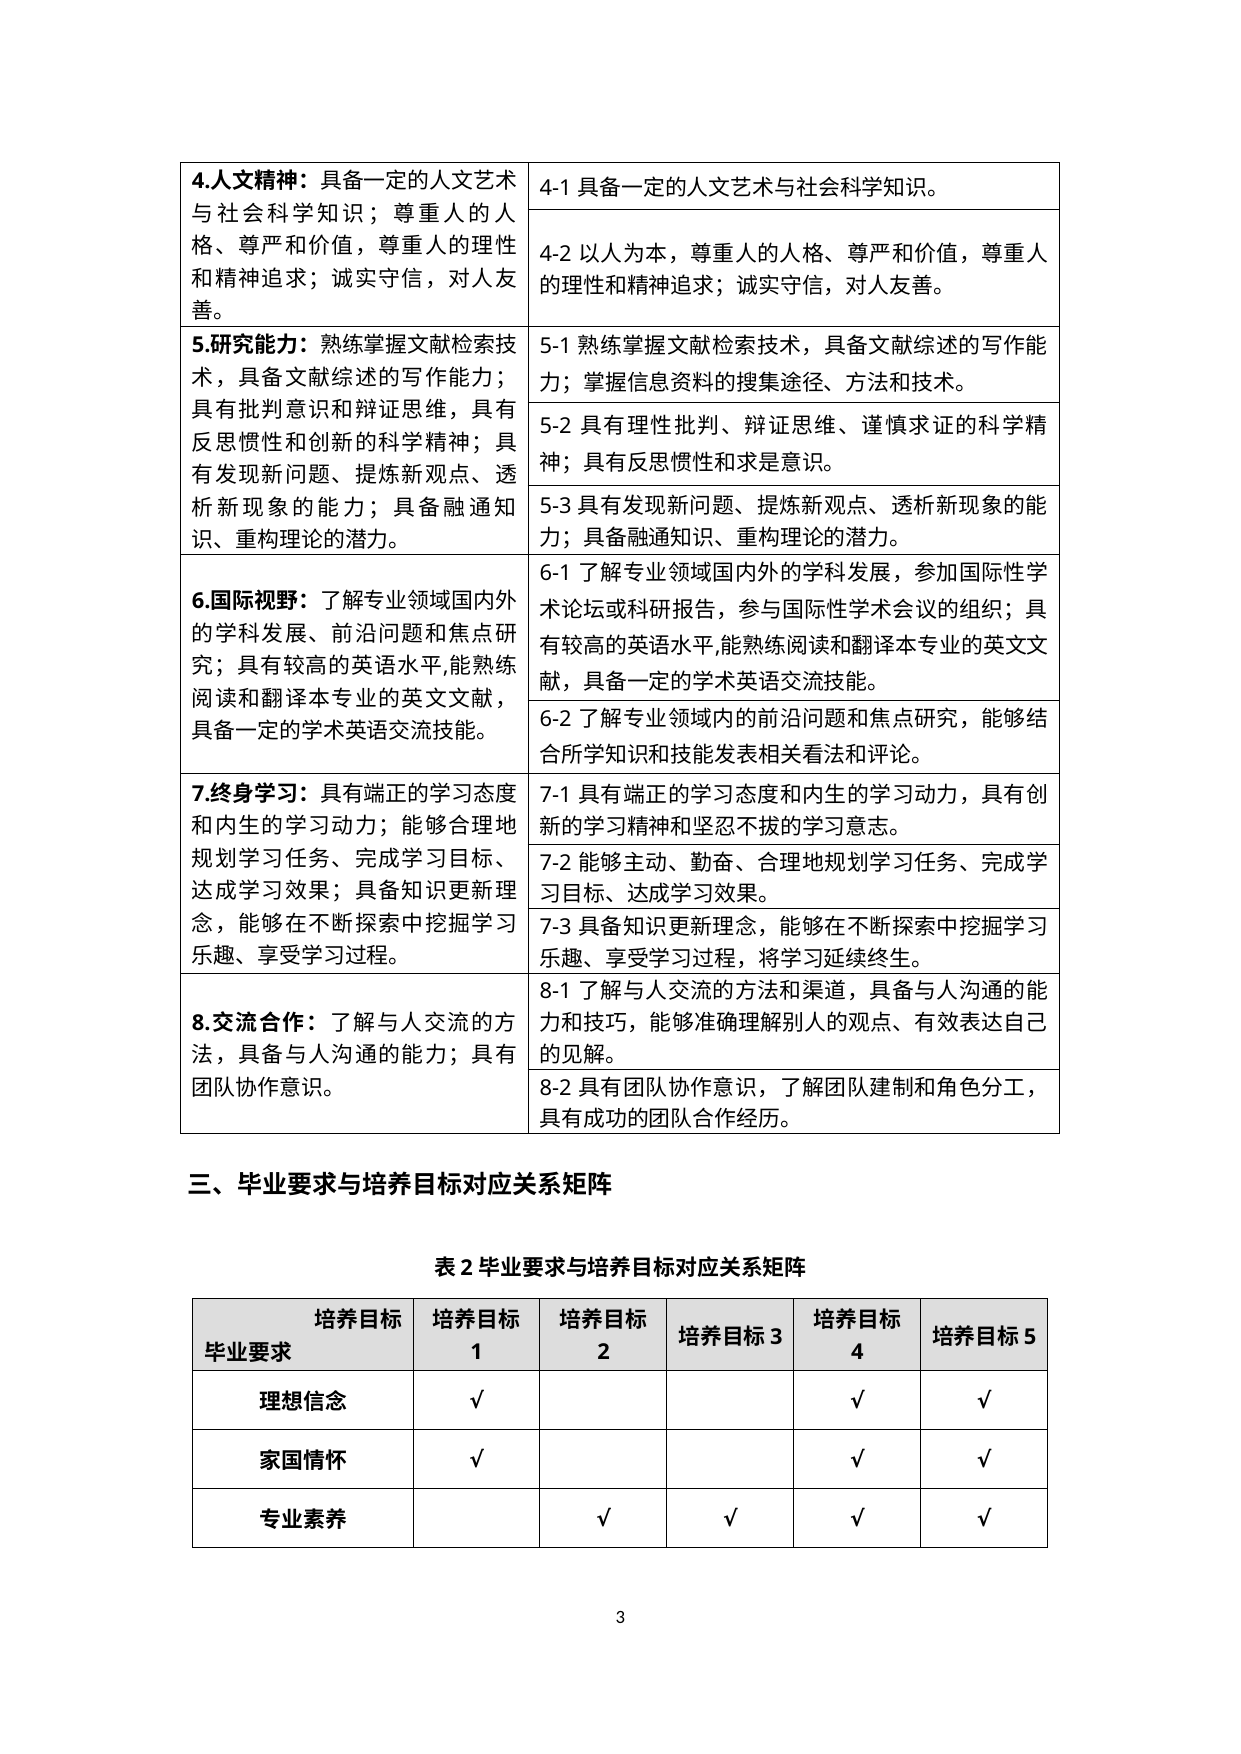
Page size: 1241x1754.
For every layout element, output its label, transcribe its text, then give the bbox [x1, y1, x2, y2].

table_cell 4-2 以人为本，尊重人的人格、尊严和价值，尊重人的理性和精神追求；诚实守信，对人友善。 [529, 210, 1059, 326]
table_cell 7-1 具有端正的学习态度和内生的学习动力，具有创新的学习精神和坚忍不拔的学习意志。 [529, 774, 1059, 843]
table_cell √ [921, 1489, 1047, 1547]
table_cell 5-1 熟练掌握文献检索技术，具备文献综述的写作能力；掌握信息资料的搜集途径、方法和技术。 [529, 327, 1059, 402]
table_cell 5-2 具有理性批判、辩证思维、谨慎求证的科学精神；具有反思惯性和求是意识。 [529, 403, 1059, 485]
table_cell √ [667, 1489, 793, 1547]
table_cell 6.国际视野：了解专业领域国内外的学科发展、前沿问题和焦点研究；具有较高的英语水平,能熟练阅读和翻译本专业的英文文献，具备一定的学术英语交流技能。 [181, 555, 528, 773]
table_cell 家国情怀 [193, 1430, 413, 1488]
table_cell [667, 1430, 793, 1488]
table_header 培养目标5 [921, 1299, 1047, 1370]
table_header 培养目标2 [540, 1299, 666, 1370]
table_cell 8-1 了解与人交流的方法和渠道，具备与人沟通的能力和技巧，能够准确理解别人的观点、有效表达自己的见解。 [529, 974, 1059, 1069]
table_cell √ [921, 1430, 1047, 1488]
table_cell 8.交流合作：了解与人交流的方法，具备与人沟通的能力；具有团队协作意识。 [181, 974, 528, 1133]
table_cell 8-2 具有团队协作意识，了解团队建制和角色分工，具有成功的团队合作经历。 [529, 1070, 1059, 1133]
table_cell [667, 1371, 793, 1429]
table_cell 专业素养 [193, 1489, 413, 1547]
table_cell √ [414, 1371, 539, 1429]
table_cell √ [794, 1371, 920, 1429]
table_cell 5-3 具有发现新问题、提炼新观点、透析新现象的能力；具备融通知识、重构理论的潜力。 [529, 486, 1059, 554]
table_cell [540, 1430, 666, 1488]
table_cell √ [921, 1371, 1047, 1429]
text 表2 毕业要求与培养目标对应关系矩阵 [187, 1250, 1053, 1282]
table_cell √ [794, 1489, 920, 1547]
table_cell 6-1 了解专业领域国内外的学科发展，参加国际性学术论坛或科研报告，参与国际性学术会议的组织；具有较高的英语水平,能熟练阅读和翻译本专业的英文文献，具备一定的学术英语交流技能。 [529, 555, 1059, 700]
table_cell 5.研究能力：熟练掌握文献检索技术，具备文献综述的写作能力；具有批判意识和辩证思维，具有反思惯性和创新的科学精神；具有发现新问题、提炼新观点、透析新现象的能力；具备融通知识、重构理论的潜力。 [181, 327, 528, 554]
table_cell √ [794, 1430, 920, 1488]
table_header 培养目标1 [414, 1299, 539, 1370]
table_cell 7.终身学习：具有端正的学习态度和内生的学习动力；能够合理地规划学习任务、完成学习目标、达成学习效果；具备知识更新理念，能够在不断探索中挖掘学习乐趣、享受学习过程。 [181, 774, 528, 972]
table_cell 7-3 具备知识更新理念，能够在不断探索中挖掘学习乐趣、享受学习过程，将学习延续终生。 [529, 909, 1059, 972]
table_header 培养目标 毕业要求 [193, 1299, 413, 1370]
table_header 培养目标4 [794, 1299, 920, 1370]
table_header 培养目标3 [667, 1299, 793, 1370]
table_cell 理想信念 [193, 1371, 413, 1429]
table_cell 4.人文精神：具备一定的人文艺术与社会科学知识；尊重人的人格、尊严和价值，尊重人的理性和精神追求；诚实守信，对人友善。 [181, 163, 528, 326]
table_cell 7-2 能够主动、勤奋、合理地规划学习任务、完成学习目标、达成学习效果。 [529, 845, 1059, 908]
table_cell [414, 1489, 539, 1547]
table_cell √ [414, 1430, 539, 1488]
table_cell 6-2 了解专业领域内的前沿问题和焦点研究，能够结合所学知识和技能发表相关看法和评论。 [529, 701, 1059, 773]
subtitle 三、毕业要求与培养目标对应关系矩阵 [187, 1150, 1053, 1215]
table_cell 4-1 具备一定的人文艺术与社会科学知识。 [529, 163, 1059, 209]
table_cell √ [540, 1489, 666, 1547]
table_cell [540, 1371, 666, 1429]
